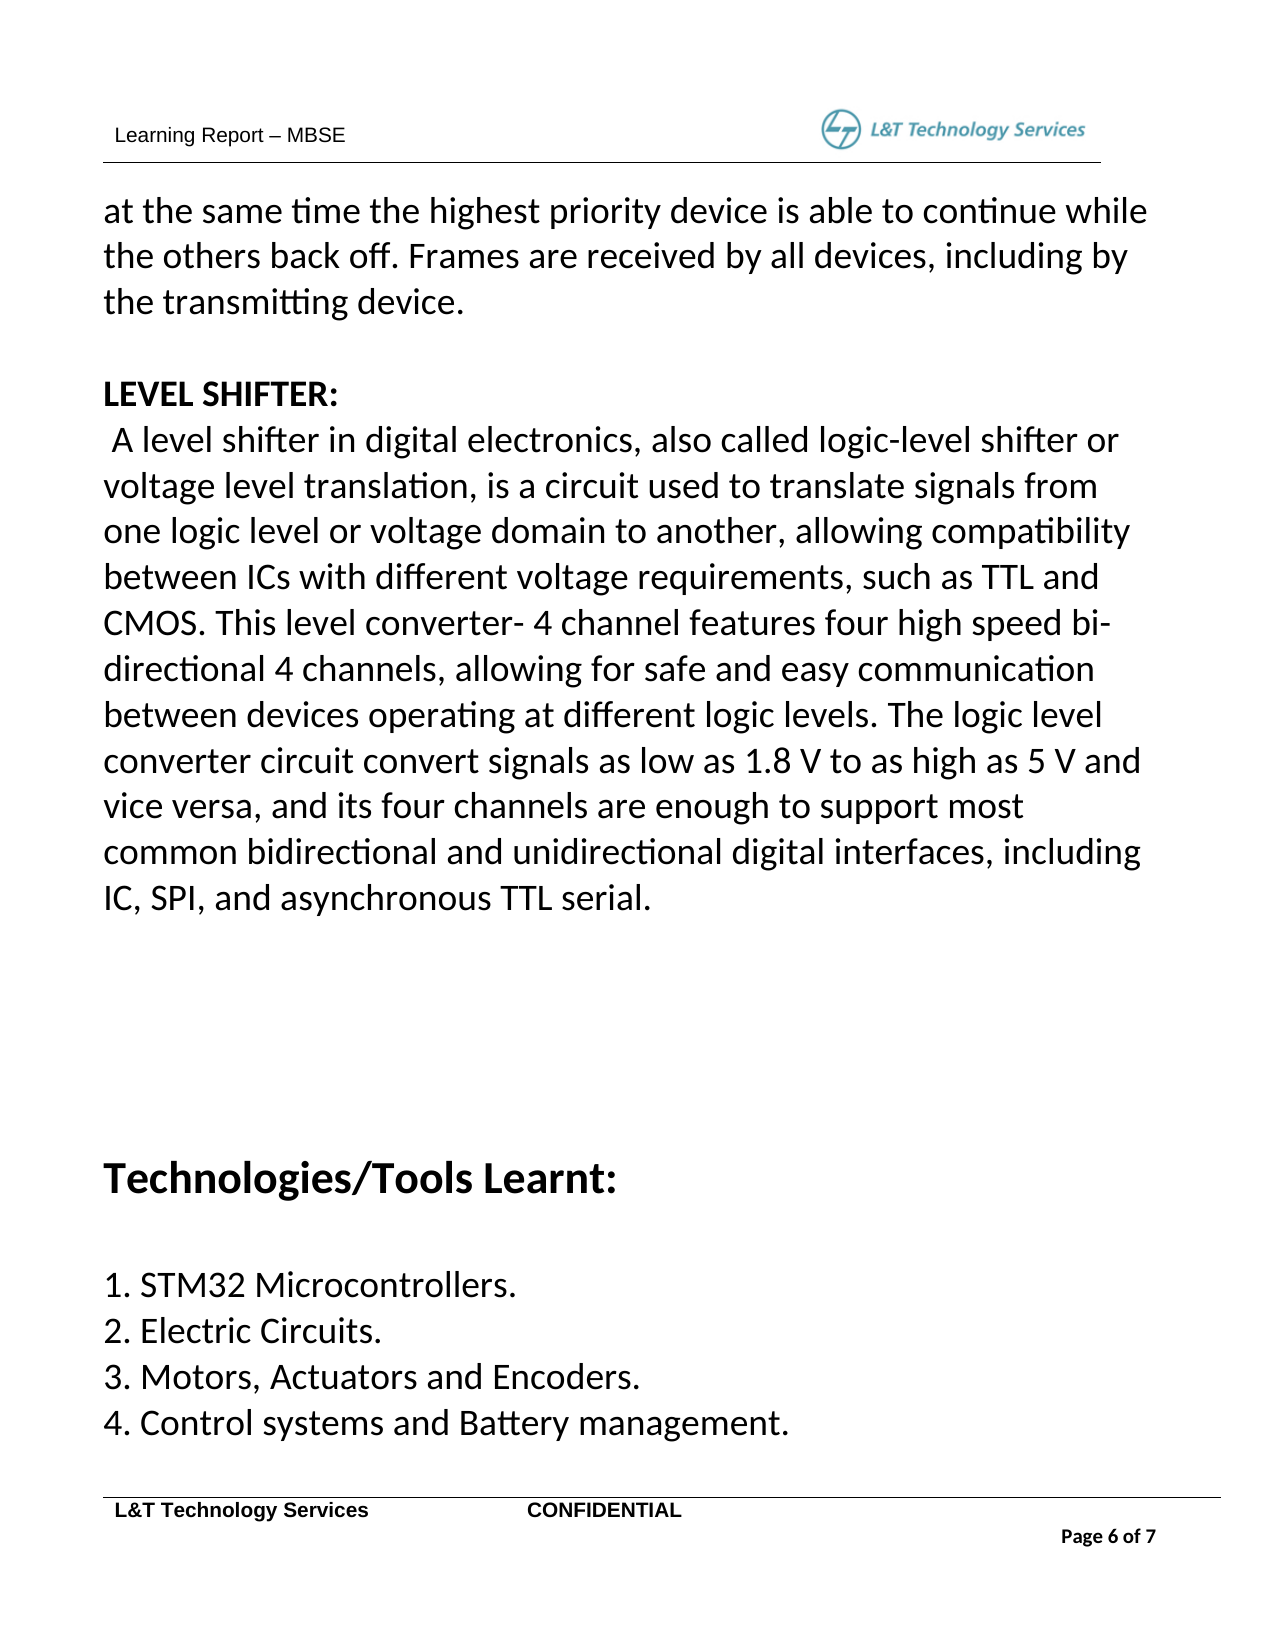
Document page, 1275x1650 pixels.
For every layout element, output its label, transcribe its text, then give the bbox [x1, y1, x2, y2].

text LEVEL SHIFTER: [103, 370, 1162, 416]
text Technologies/Tools Learnt: [103, 1149, 1162, 1205]
text 1. STM32 Microcontrollers. [103, 1261, 1162, 1307]
text 4. Control systems and Battery management. [103, 1398, 1162, 1444]
text 3. Motors, Actuators and Encoders. [103, 1353, 1162, 1398]
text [103, 187, 1162, 324]
text A level shifter in digital electronics, also called logic-level shifter or voltage level translation, is a circuit used to translate signals from one logic level or voltage domain to another, allowing compatibility between ICs with different voltage requirements, such as TTL and CMOS. This level converter- 4 channel features four high speed bi-directional 4 channels, allowing for safe and easy communication between devices operating at different logic levels. The logic level converter circuit convert signals as low as 1.8 V to as high as 5 V and vice versa, and its four channels are enough to support most common bidirectional and unidirectional digital interfaces, including IC, SPI, and asynchronous TTL serial. [103, 416, 1162, 920]
text 2. Electric Circuits. [103, 1307, 1162, 1353]
